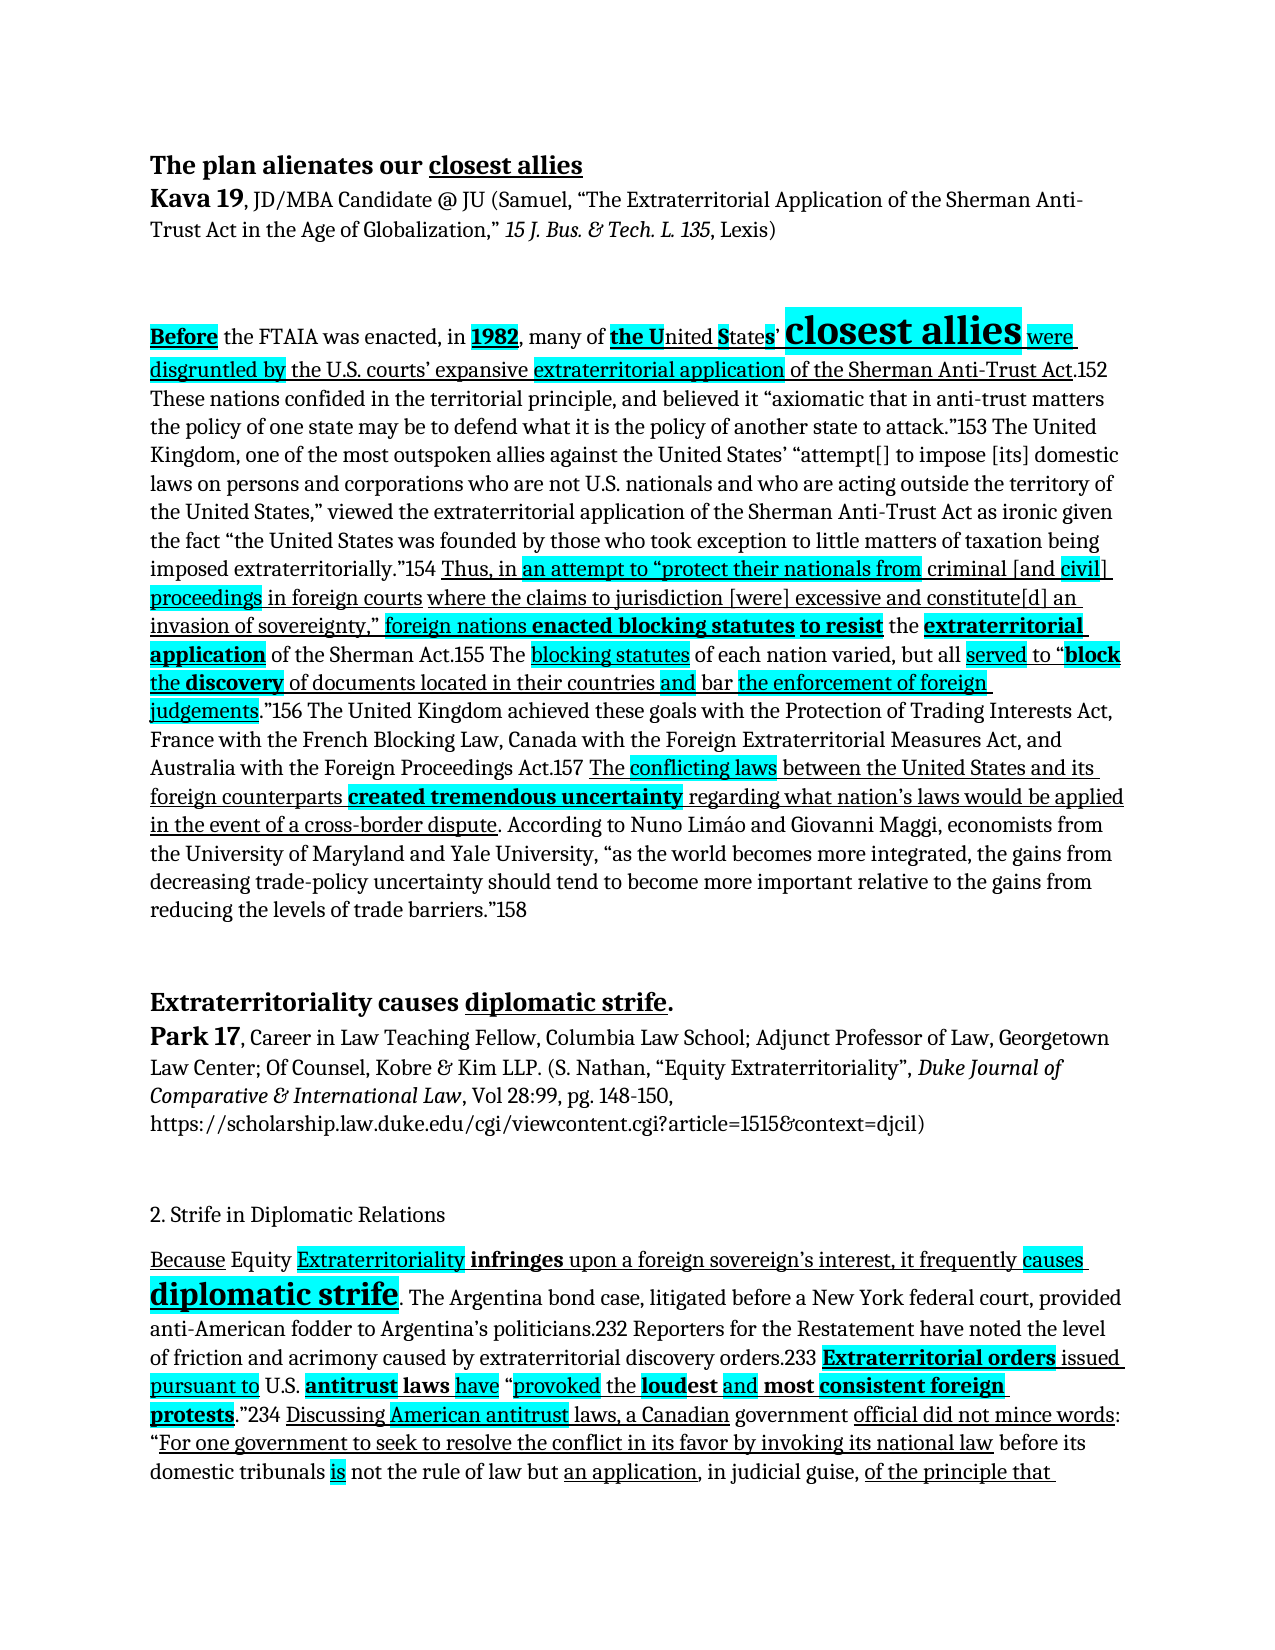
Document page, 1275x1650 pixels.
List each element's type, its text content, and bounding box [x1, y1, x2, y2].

text Kava 19, JD/MBA Candidate @ JU (Samuel, “The Extraterritorial Application of the Sherman Anti-Trust Act in the Age of Globalization,” 15 J. Bus. & Tech. L. 135, Lexis) [150, 183, 1125, 243]
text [150, 1246, 1125, 1485]
text 2. Strife in Diplomatic Relations [150, 1201, 1125, 1228]
subtitle The plan alienates our closest allies [150, 150, 1125, 181]
text Before the FTAIA was enacted, in 1982, many of the United States’ closest allies were disgruntled by the U.S. courts’ expansive extraterritorial application of the Sherman Anti-Trust Act.152 These nations confided in the territorial principle, and believed it “axiomatic that in anti-trust matters the policy of one state may be to defend what it is the policy of another state to attack.”153 The United Kingdom, one of the most outspoken allies against the United States’ “attempt[] to impose [its] domestic laws on persons and corporations who are not U.S. nationals and who are acting outside the territory of the United States,” viewed the extraterritorial application of the Sherman Anti-Trust Act as ironic given the fact “the United States was founded by those who took exception to little matters of taxation being imposed extraterritorially.”154 Thus, in an attempt to “protect their nationals from criminal [and civil] proceedings in foreign courts where the claims to jurisdiction [were] excessive and constitute[d] an invasion of sovereignty,” foreign nations enacted blocking statutes to resist the extraterritorial application of the Sherman Act.155 The blocking statutes of each nation varied, but all served to “block the discovery of documents located in their countries and bar the enforcement of foreign judgements.”156 The United Kingdom achieved these goals with the Protection of Trading Interests Act, France with the French Blocking Law, Canada with the Foreign Extraterritorial Measures Act, and Australia with the Foreign Proceedings Act.157 The conflicting laws between the United States and its foreign counterparts created tremendous uncertainty regarding what nation’s laws would be applied in the event of a cross-border dispute. According to Nuno Limáo and Giovanni Maggi, economists from the University of Maryland and Yale University, “as the world becomes more integrated, the gains from decreasing trade-policy uncertainty should tend to become more important relative to the gains from reducing the levels of trade barriers.”158 [150, 307, 1125, 924]
subtitle Extraterritoriality causes diplomatic strife. [150, 987, 1125, 1019]
text Park 17, Career in Law Teaching Fellow, Columbia Law School; Adjunct Professor of Law, Georgetown Law Center; Of Counsel, Kobre & Kim LLP. (S. Nathan, “Equity Extraterritoriality”, Duke Journal of Comparative & International Law, Vol 28:99, pg. 148-150, https://scholarship.law.duke.edu/cgi/viewcontent.cgi?article=1515&context=djcil) [150, 1021, 1125, 1137]
